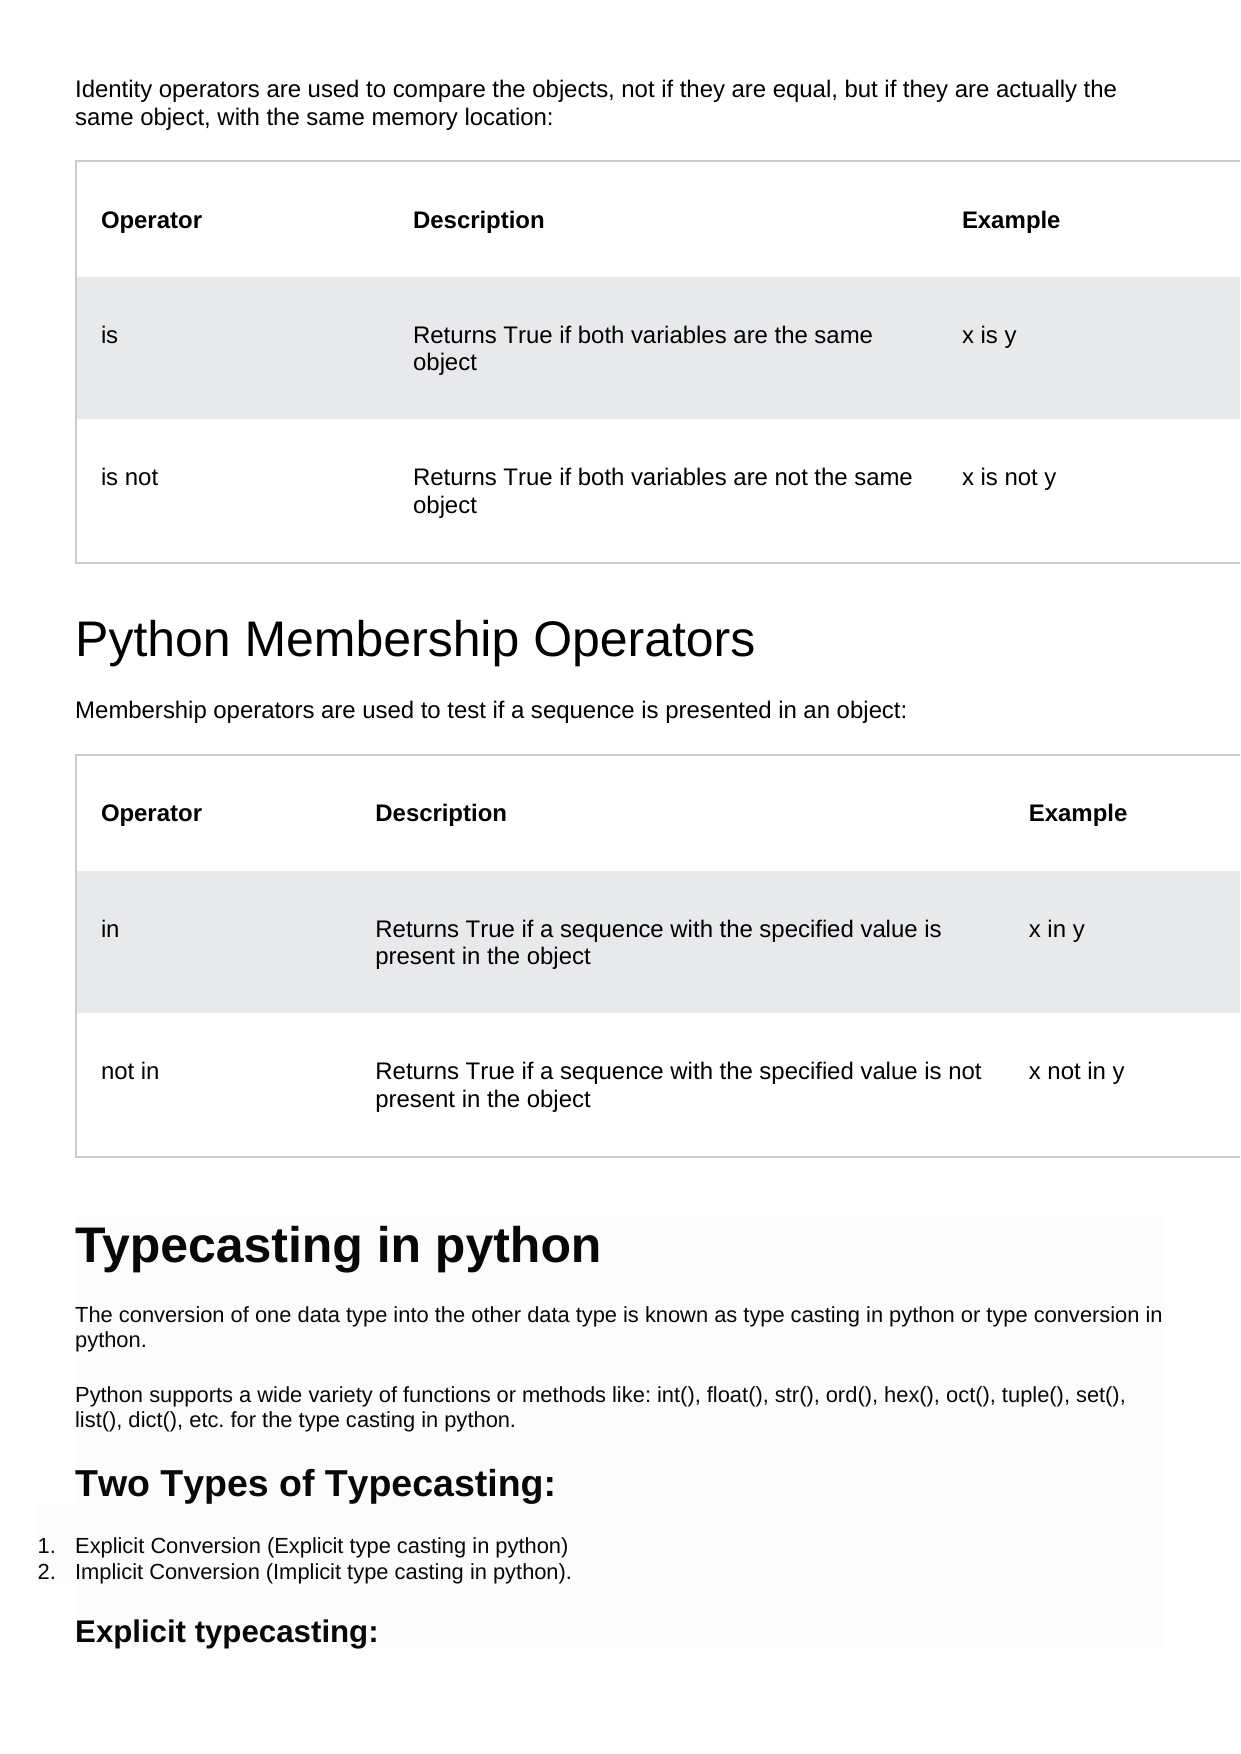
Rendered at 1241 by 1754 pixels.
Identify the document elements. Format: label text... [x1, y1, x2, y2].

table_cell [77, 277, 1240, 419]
text Identity operators are used to compare the objects, not if they are equal, but if they are actually the same object, with the same memory location: [75, 75, 1165, 130]
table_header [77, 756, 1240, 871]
text Python supports a wide variety of functions or methods like: int(), float(), str(), ord(), hex(), oct(), tuple(), set(), list(), dict(), etc. for the type casting in python. [75, 1382, 1165, 1432]
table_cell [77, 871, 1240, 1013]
text Python Membership Operators [75, 609, 1165, 666]
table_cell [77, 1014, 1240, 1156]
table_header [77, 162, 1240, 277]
list Explicit Conversion (Explicit type casting in python) [37, 1533, 1165, 1559]
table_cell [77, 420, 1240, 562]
text Membership operators are used to test if a sequence is presented in an object: [75, 696, 1165, 724]
subtitle Explicit typecasting: [75, 1613, 1165, 1649]
text The conversion of one data type into the other data type is known as type casting in python or type conversion in python. [75, 1302, 1165, 1352]
subtitle Typecasting in python [75, 1215, 1165, 1273]
subtitle Two Types of Typecasting: [75, 1461, 1165, 1504]
list Implicit Conversion (Implicit type casting in python). [37, 1559, 1165, 1584]
